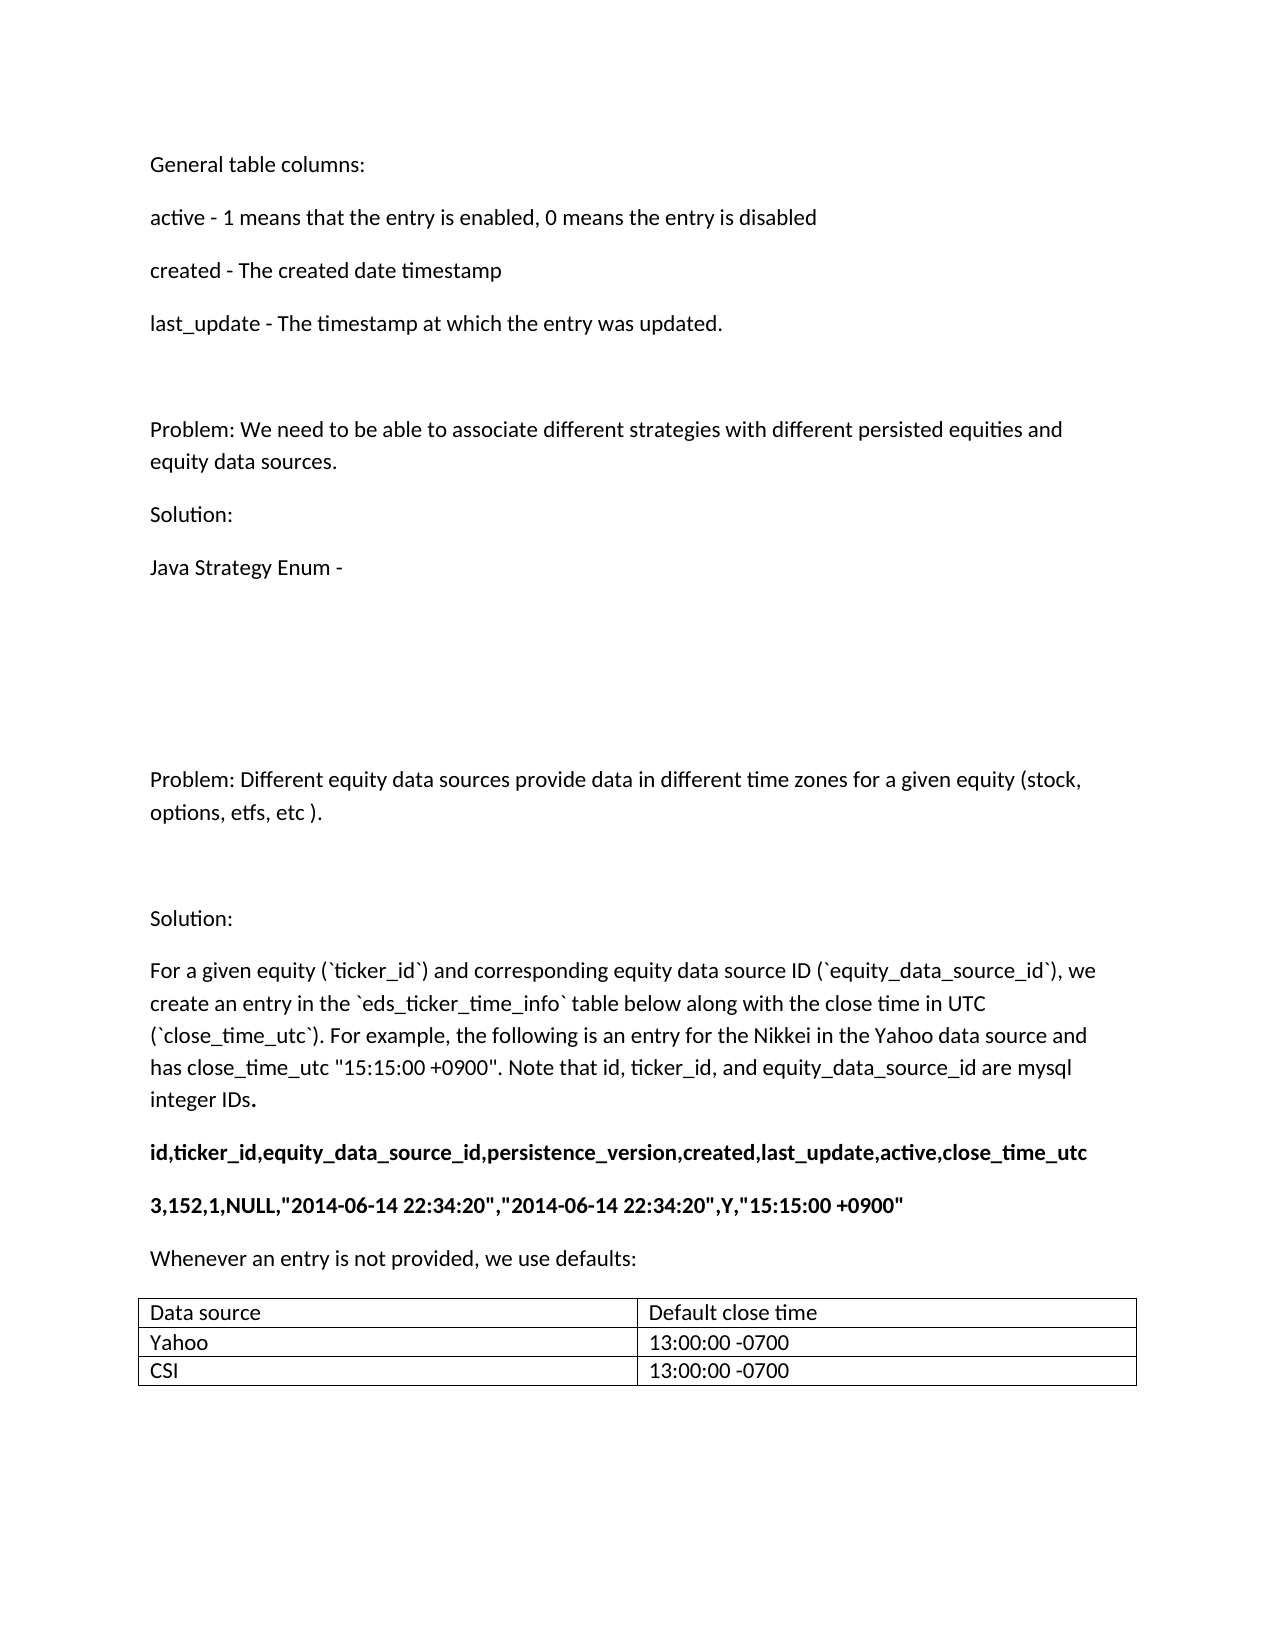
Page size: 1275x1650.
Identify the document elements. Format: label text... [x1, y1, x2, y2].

text Whenever an entry is not provided, we use defaults: [150, 1244, 1125, 1272]
text 3,152,1,NULL,"2014-06-14 22:34:20","2014-06-14 22:34:20",Y,"15:15:00 +0900" [150, 1191, 1125, 1219]
text last_update - The timestamp at which the entry was updated. [150, 309, 1125, 337]
text For a given equity (`ticker_id`) and corresponding equity data source ID (`equity_data_source_id`), we create an entry in the `eds_ticker_time_info` table below along with the close time in UTC (`close_time_utc`). For example, the following is an entry for the Nikkei in the Yahoo data source and has close_time_utc "15:15:00 +0900". Note that id, ticker_id, and equity_data_source_id are mysql integer IDs. [150, 957, 1125, 1113]
text created - The created date timestamp [150, 256, 1125, 284]
text Solution: [150, 500, 1125, 528]
text Problem: Different equity data sources provide data in different time zones for a given equity (stock, options, etfs, etc ). [150, 765, 1125, 826]
text id,ticker_id,equity_data_source_id,persistence_version,created,last_update,active,close_time_utc [150, 1138, 1125, 1166]
table_header Default close time [638, 1299, 1136, 1327]
text Solution: [150, 904, 1125, 932]
text General table columns: [150, 150, 1125, 178]
table_cell CSI [139, 1357, 637, 1385]
table_header Data source [139, 1299, 637, 1327]
table_cell 13:00:00 -0700 [638, 1328, 1136, 1356]
text Java Strategy Enum - [150, 553, 1125, 581]
text active - 1 means that the entry is enabled, 0 means the entry is disabled [150, 203, 1125, 231]
text Problem: We need to be able to associate different strategies with different persisted equities and equity data sources. [150, 415, 1125, 475]
table_cell 13:00:00 -0700 [638, 1357, 1136, 1385]
table_cell Yahoo [139, 1328, 637, 1356]
